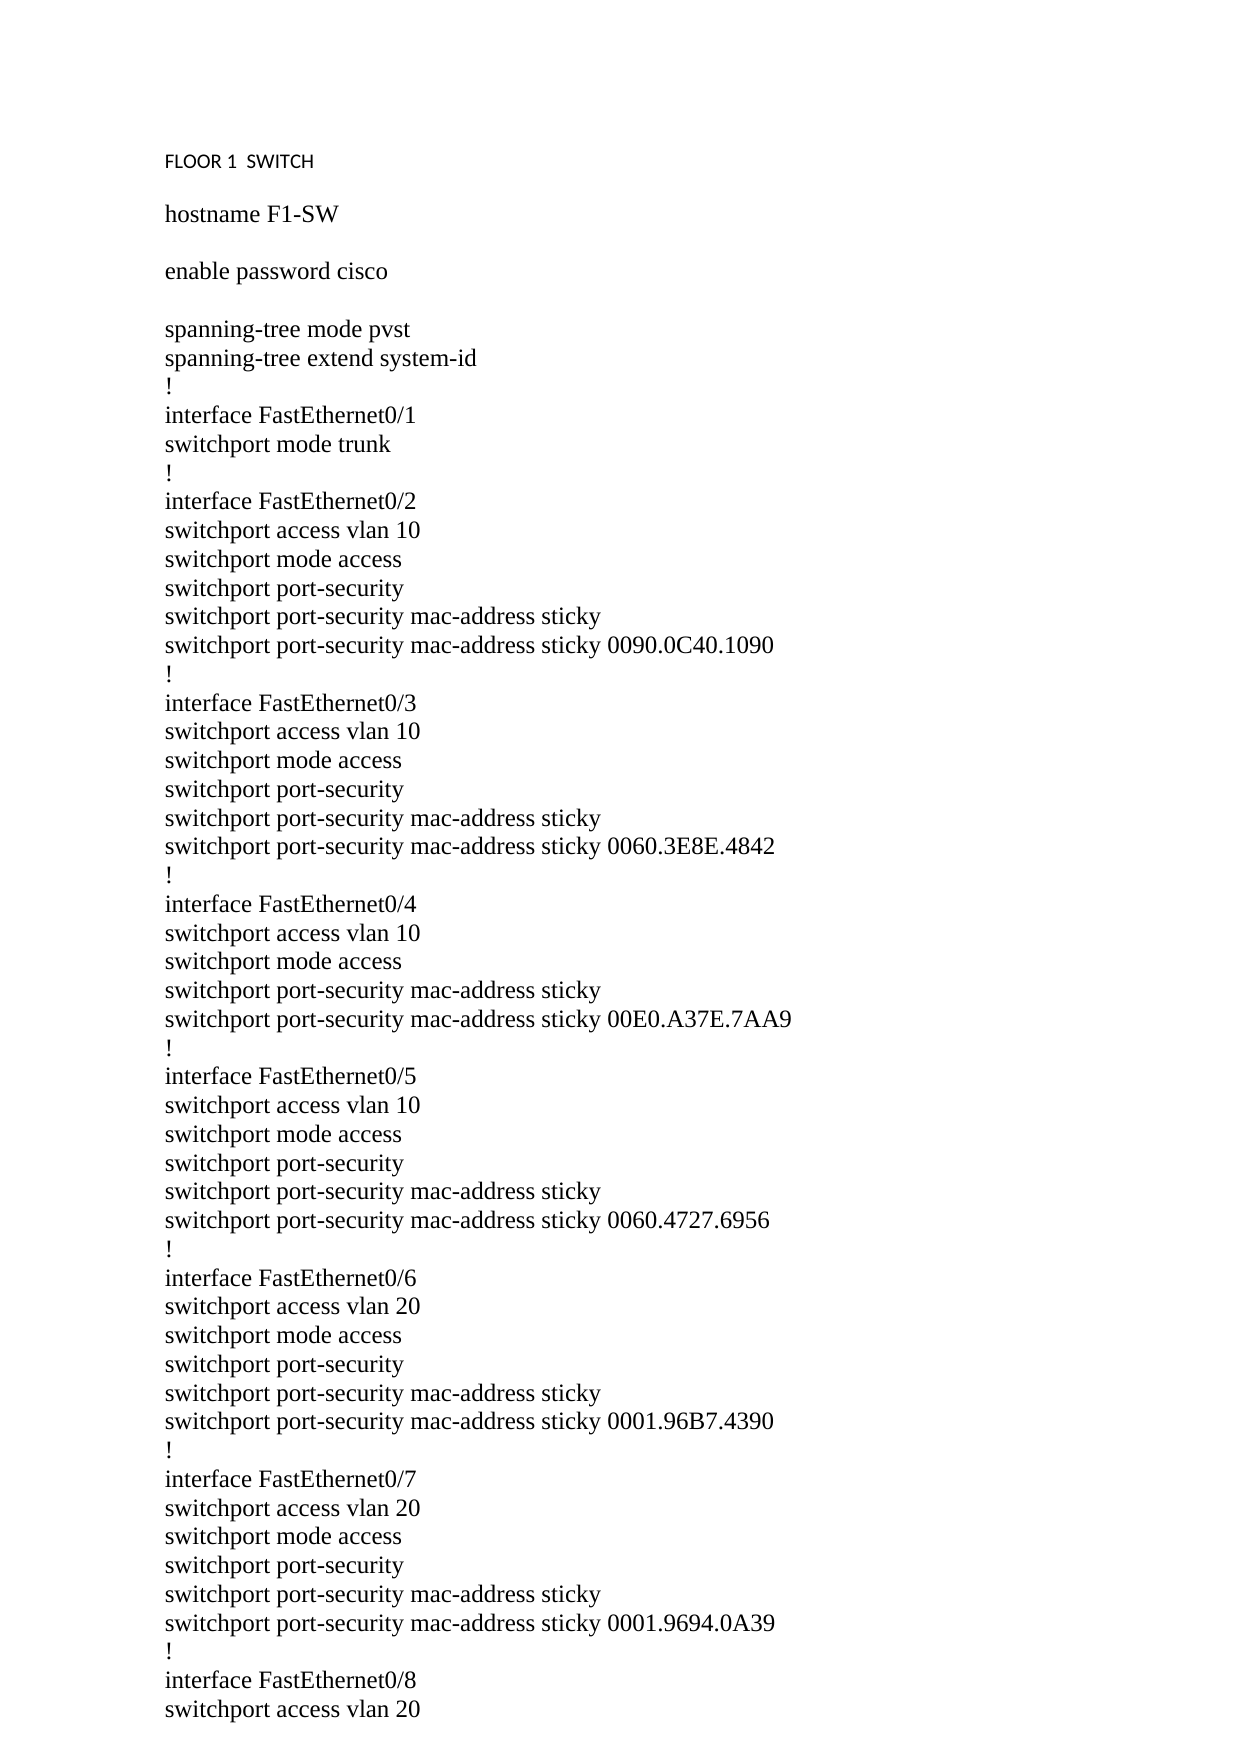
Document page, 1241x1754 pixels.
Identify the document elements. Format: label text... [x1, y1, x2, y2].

text switchport access vlan 10 [164, 716, 1076, 745]
text ! [164, 1033, 1076, 1061]
text switchport mode access [164, 946, 1076, 975]
text switchport port-security [164, 573, 1076, 601]
text interface FastEthernet0/2 [164, 486, 1076, 515]
text switchport port-security mac-address sticky [164, 803, 1076, 831]
text switchport mode trunk [164, 429, 1076, 458]
text switchport mode access [164, 544, 1076, 573]
text switchport access vlan 20 [164, 1694, 1076, 1723]
text interface FastEthernet0/5 [164, 1061, 1076, 1090]
text switchport mode access [164, 745, 1076, 774]
text switchport mode access [164, 1119, 1076, 1148]
text switchport port-security mac-address sticky 0060.3E8E.4842 [164, 831, 1076, 860]
text interface FastEthernet0/4 [164, 889, 1076, 918]
text switchport mode access [164, 1521, 1076, 1550]
text ! [164, 1636, 1076, 1665]
text FLOOR 1 SWITCH [164, 148, 1076, 173]
text switchport port-security mac-address sticky [164, 1176, 1076, 1205]
text enable password cisco [164, 256, 1076, 285]
text ! [164, 1435, 1076, 1464]
text switchport port-security mac-address sticky 0001.96B7.4390 [164, 1406, 1076, 1435]
text switchport port-security [164, 1349, 1076, 1378]
text switchport access vlan 20 [164, 1493, 1076, 1521]
text interface FastEthernet0/3 [164, 688, 1076, 716]
text switchport access vlan 10 [164, 1090, 1076, 1119]
text switchport port-security mac-address sticky [164, 975, 1076, 1004]
text switchport access vlan 20 [164, 1291, 1076, 1320]
text ! [164, 1234, 1076, 1263]
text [164, 1579, 1076, 1608]
text switchport access vlan 10 [164, 515, 1076, 544]
text switchport port-security mac-address sticky 00E0.A37E.7AA9 [164, 1004, 1076, 1033]
text switchport port-security mac-address sticky [164, 1378, 1076, 1406]
text switchport access vlan 10 [164, 918, 1076, 946]
text hostname F1-SW [164, 199, 1076, 228]
text interface FastEthernet0/7 [164, 1464, 1076, 1493]
text ! [164, 659, 1076, 688]
text interface FastEthernet0/6 [164, 1263, 1076, 1291]
text ! [164, 371, 1076, 400]
text ! [164, 860, 1076, 889]
text interface FastEthernet0/1 [164, 400, 1076, 429]
text switchport mode access [164, 1320, 1076, 1349]
text switchport port-security [164, 1550, 1076, 1579]
text switchport port-security mac-address sticky [164, 601, 1076, 630]
text switchport port-security mac-address sticky 0090.0C40.1090 [164, 630, 1076, 659]
text switchport port-security mac-address sticky 0060.4727.6956 [164, 1205, 1076, 1234]
text interface FastEthernet0/8 [164, 1665, 1076, 1694]
text spanning-tree extend system-id [164, 343, 1076, 371]
text switchport port-security [164, 1148, 1076, 1176]
text switchport port-security mac-address sticky 0001.9694.0A39 [164, 1608, 1076, 1636]
text switchport port-security [164, 774, 1076, 803]
text spanning-tree mode pvst [164, 314, 1076, 343]
text ! [164, 458, 1076, 486]
